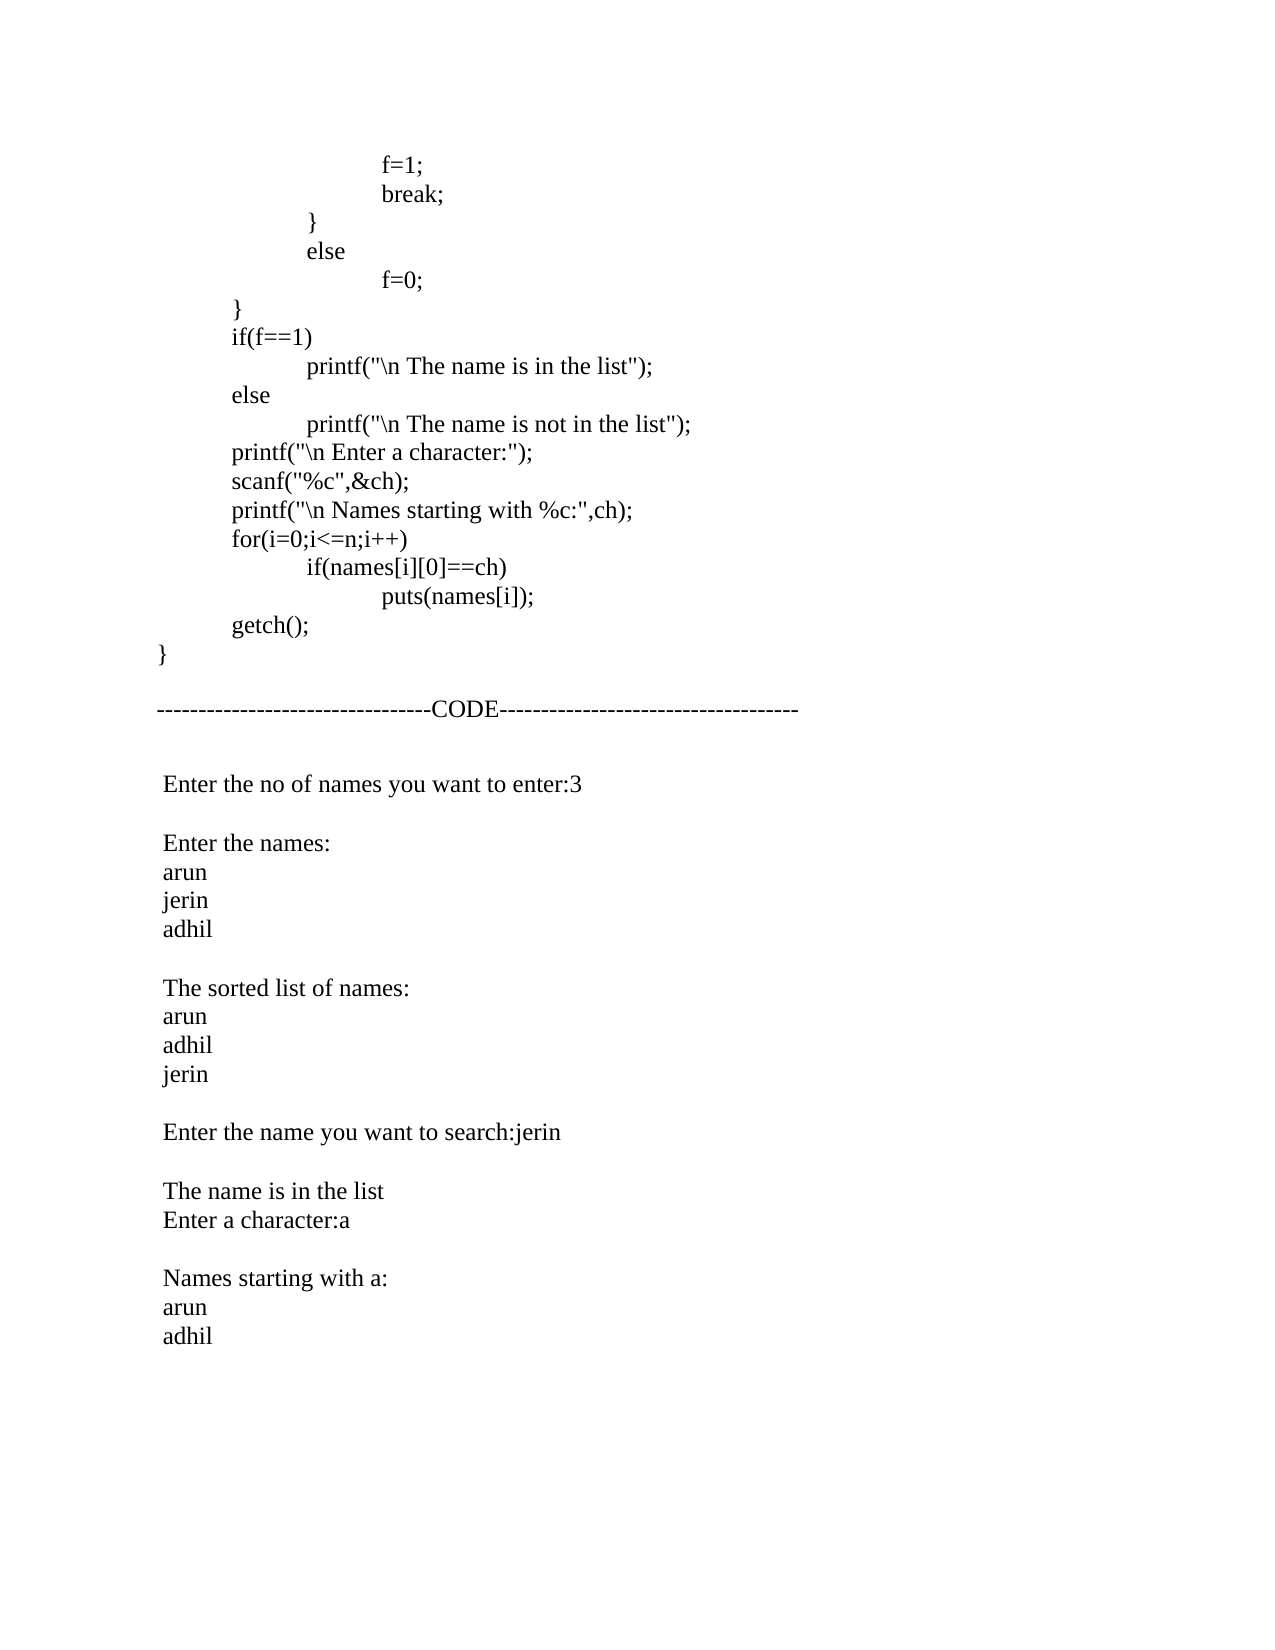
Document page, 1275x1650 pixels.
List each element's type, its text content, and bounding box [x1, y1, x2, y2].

text arun [156, 1001, 1118, 1030]
text } [156, 294, 1118, 322]
text } [156, 207, 1118, 236]
text else [156, 380, 1118, 409]
text adhil [156, 914, 1118, 943]
text adhil [156, 1030, 1118, 1059]
text f=0; [156, 265, 1118, 294]
text arun [156, 1292, 1118, 1321]
text jerin [156, 1059, 1118, 1088]
text for(i=0;i<=n;i++) [156, 524, 1118, 552]
text Enter the no of names you want to enter:3 [156, 769, 1118, 798]
text printf("\n Names starting with %c:",ch); [156, 495, 1118, 524]
text printf("\n Enter a character:"); [156, 437, 1118, 466]
text Enter the names: [156, 828, 1118, 857]
text Enter a character:a [156, 1205, 1118, 1233]
text The sorted list of names: [156, 973, 1118, 1001]
text break; [156, 179, 1118, 207]
text ---------------------------------CODE------------------------------------ [156, 696, 1118, 723]
text jerin [156, 885, 1118, 914]
text arun [156, 857, 1118, 885]
text The name is in the list [156, 1176, 1118, 1205]
text printf("\n The name is not in the list"); [156, 409, 1118, 437]
text if(names[i][0]==ch) [156, 552, 1118, 581]
text else [156, 236, 1118, 265]
text getch(); [156, 610, 1118, 639]
text Names starting with a: [156, 1263, 1118, 1292]
text puts(names[i]); [156, 581, 1118, 610]
text adhil [156, 1321, 1118, 1349]
text scanf("%c",&ch); [156, 466, 1118, 495]
text Enter the name you want to search:jerin [156, 1117, 1118, 1146]
text f=1; [156, 150, 1118, 179]
text printf("\n The name is in the list"); [156, 351, 1118, 380]
text if(f==1) [156, 322, 1118, 351]
text } [156, 639, 1118, 667]
